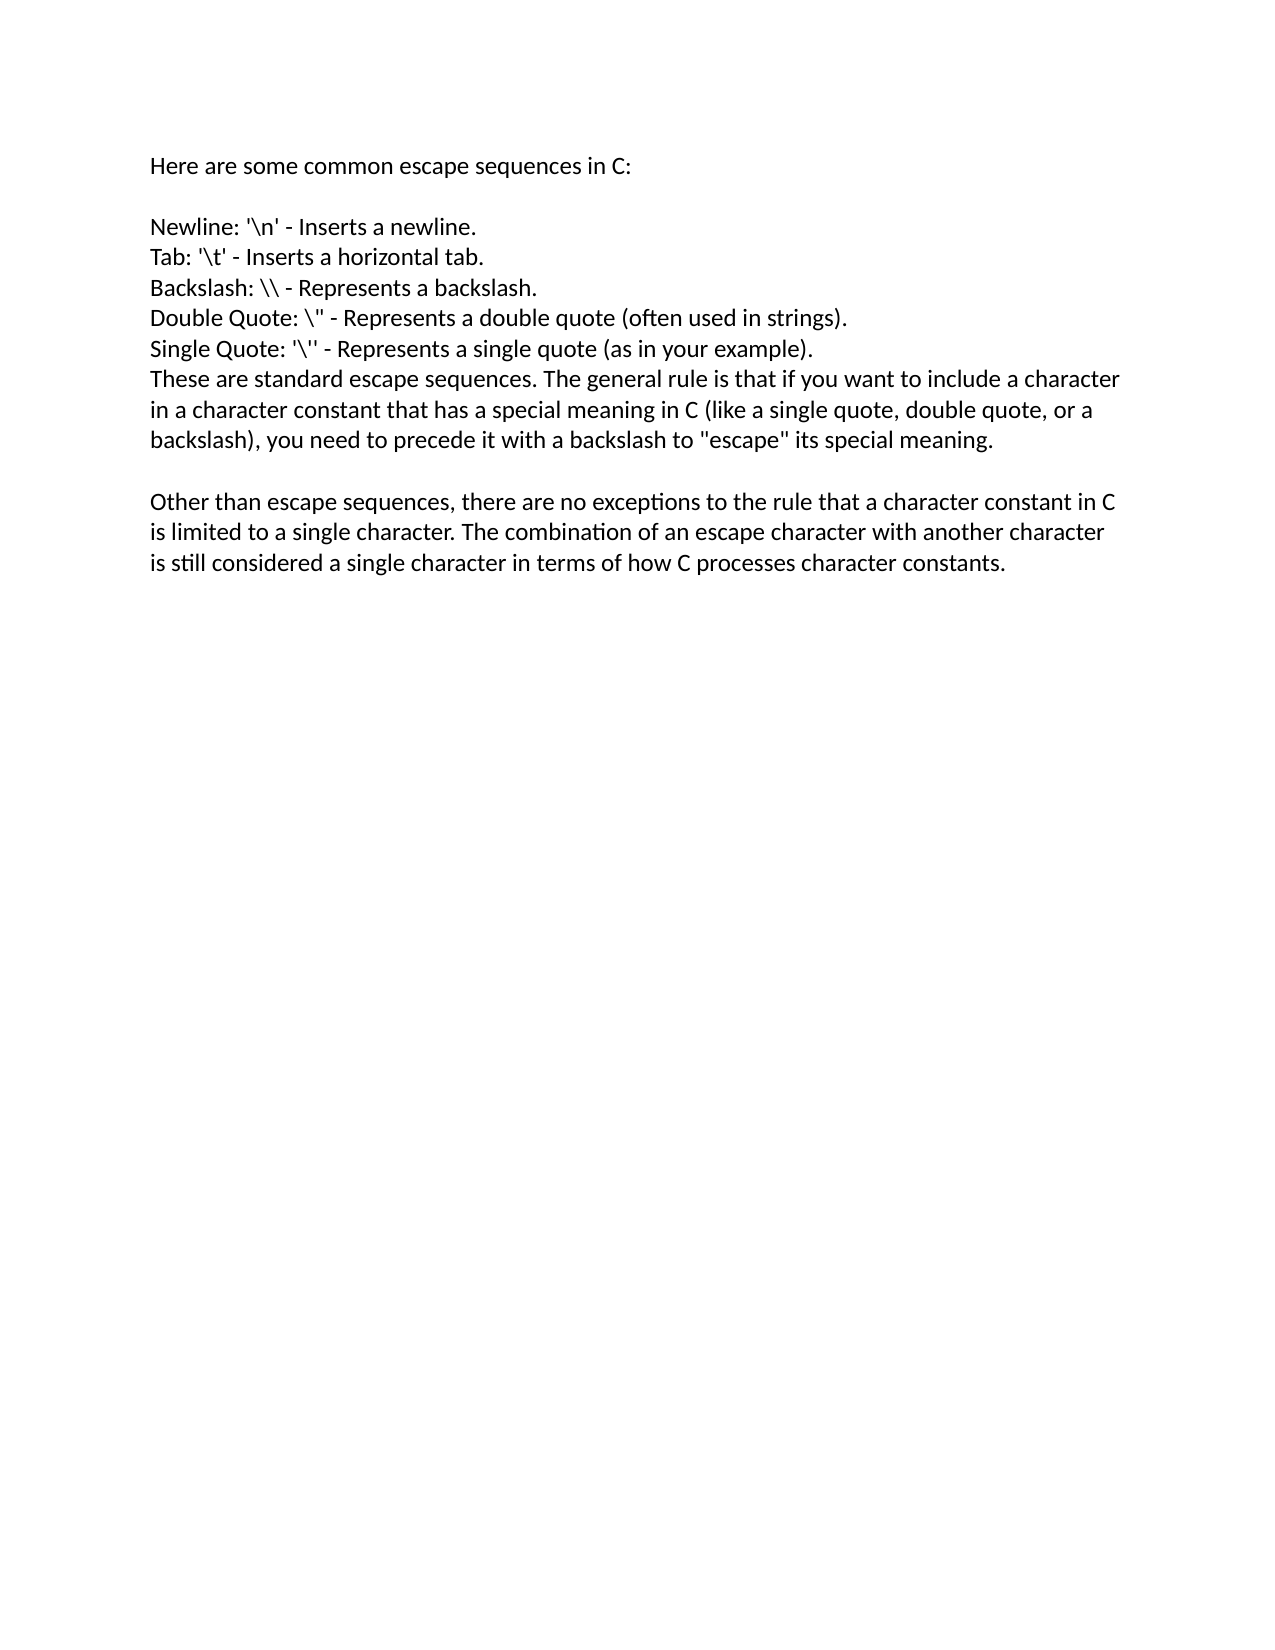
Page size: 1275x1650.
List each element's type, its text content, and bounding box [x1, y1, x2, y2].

text Newline: '\n' - Inserts a newline. [150, 211, 1125, 242]
text Double Quote: \" - Represents a double quote (often used in strings). [150, 303, 1125, 333]
text These are standard escape sequences. The general rule is that if you want to include a character in a character constant that has a special meaning in C (like a single quote, double quote, or a backslash), you need to precede it with a backslash to "escape" its special meaning. [150, 364, 1125, 455]
text Other than escape sequences, there are no exceptions to the rule that a character constant in C is limited to a single character. The combination of an escape character with another character is still considered a single character in terms of how C processes character constants. [150, 486, 1125, 577]
text Single Quote: '\'' - Represents a single quote (as in your example). [150, 333, 1125, 364]
text Tab: '\t' - Inserts a horizontal tab. [150, 242, 1125, 272]
text Here are some common escape sequences in C: [150, 150, 1125, 181]
text Backslash: \\ - Represents a backslash. [150, 272, 1125, 303]
